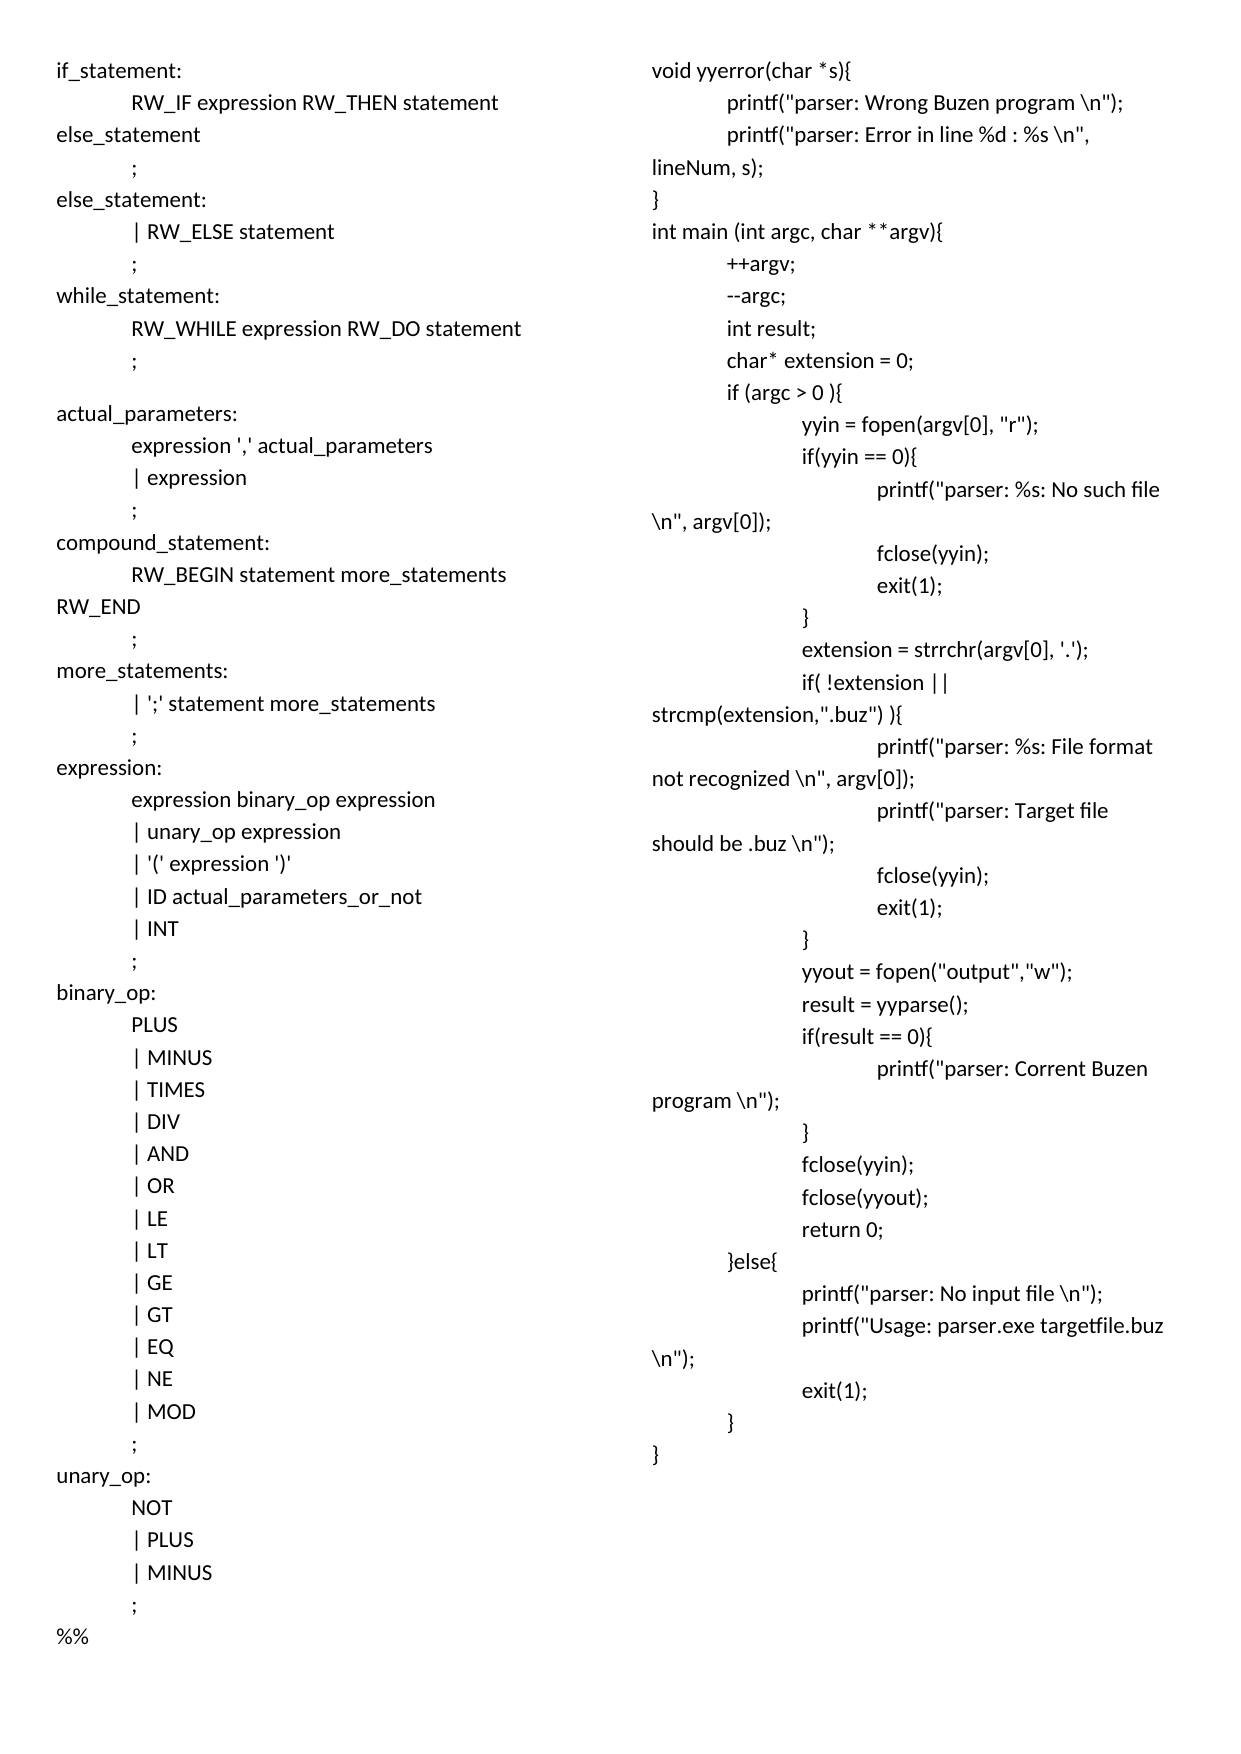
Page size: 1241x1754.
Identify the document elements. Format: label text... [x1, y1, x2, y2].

text actual_parameters: expression ',' actual_parameters | expression ; compound_statement: RW_BEGIN statement more_statements RW_END ; more_statements: | ';' statement more_statements ; expression: expression binary_op expression | unary_op expression | '(' expression ')' | ID actual_parameters_or_not | INT ; binary_op: PLUS | MINUS | TIMES | DIV | AND | OR | LE | LT | GE | GT | EQ | NE | MOD ; unary_op: NOT | PLUS | MINUS ; %% [56, 399, 577, 1650]
text if_statement: RW_IF expression RW_THEN statement else_statement ; else_statement: | RW_ELSE statement ; while_statement: RW_WHILE expression RW_DO statement ; [56, 56, 577, 374]
